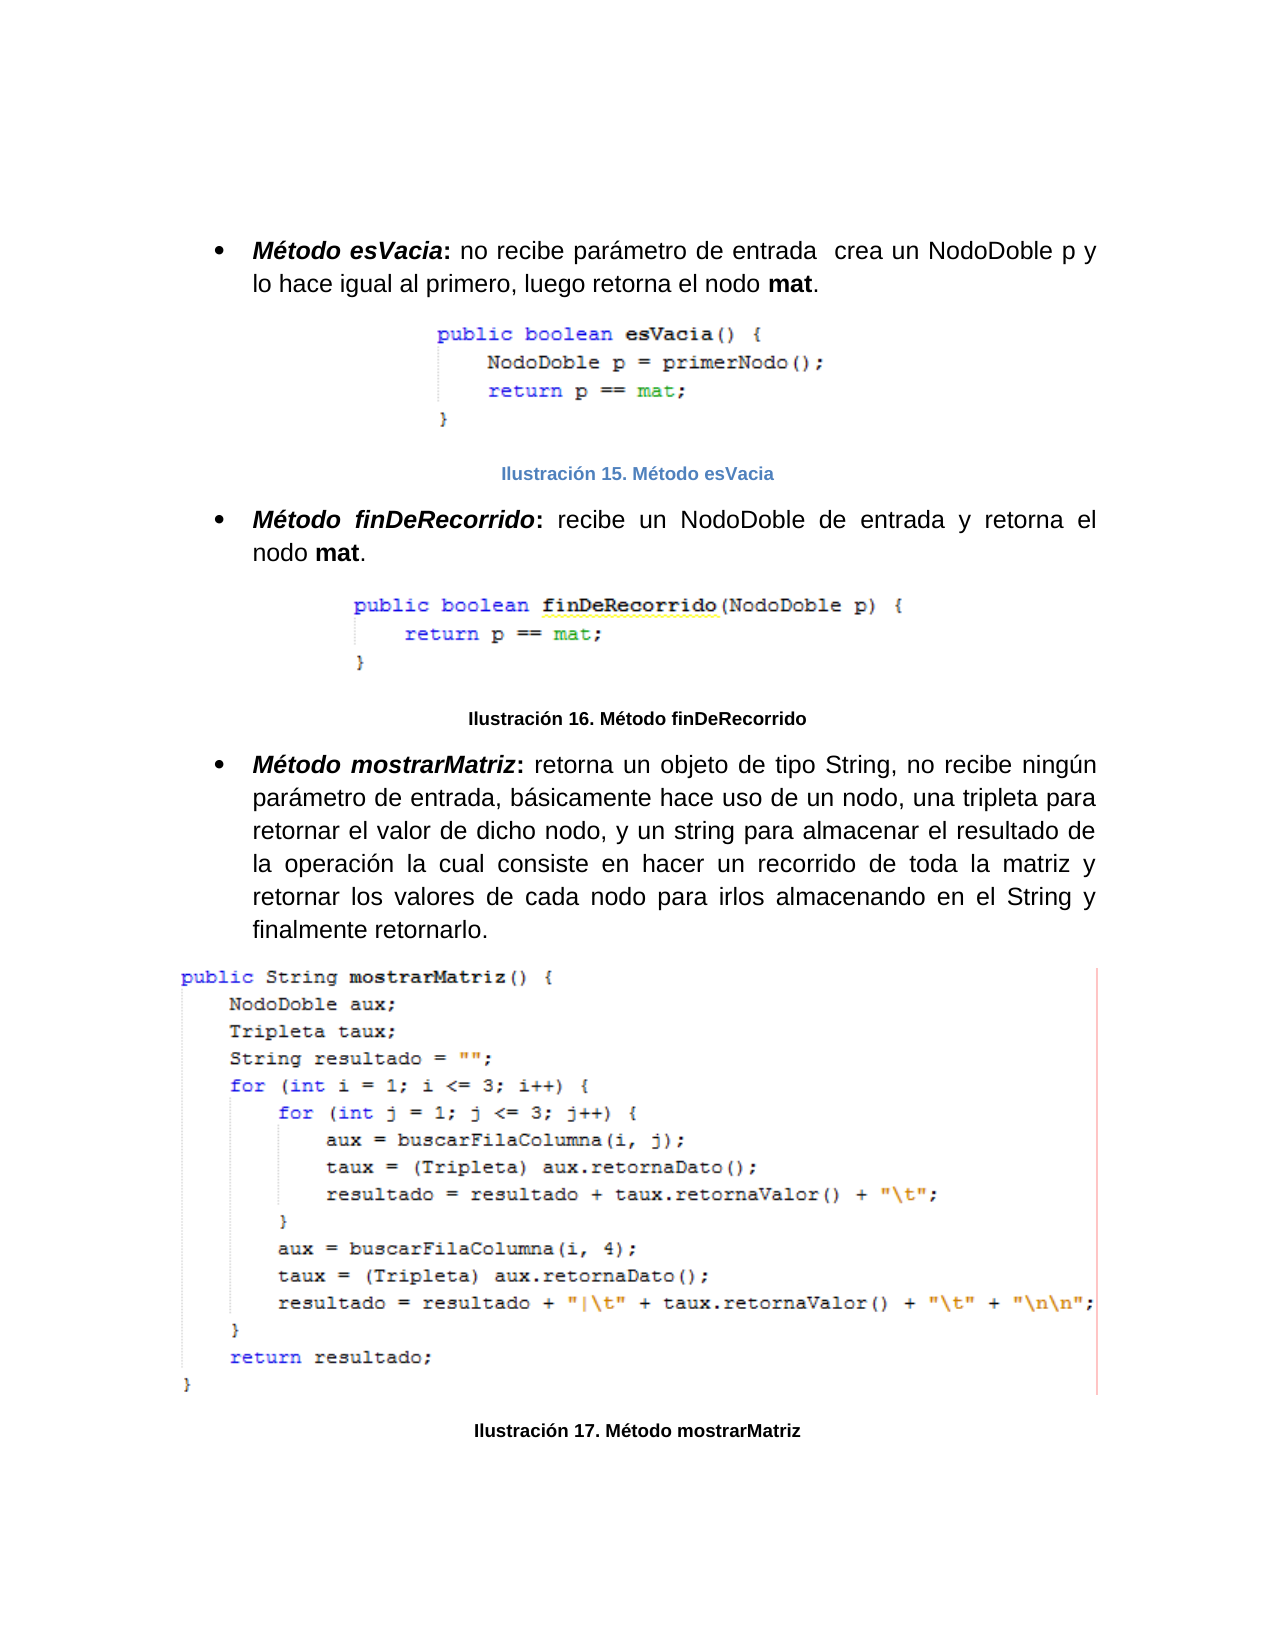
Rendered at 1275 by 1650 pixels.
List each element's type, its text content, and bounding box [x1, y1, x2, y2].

text Ilustración 16. Método finDeRecorrido [177, 707, 1098, 729]
text Ilustración 17. Método mostrarMatriz [177, 1420, 1098, 1441]
list Método esVacia: no recibe parámetro de entrada crea un NodoDoble p y lo hace igual al primero, luego retorna el nodo mat. [215, 236, 1098, 298]
list Método mostrarMatriz: retorna un objeto de tipo String, no recibe ningún parámetro de entrada, básicamente hace uso de un nodo, una tripleta para retornar el valor de dicho nodo, y un string para almacenar el resultado de la operación la cual consiste en hacer un recorrido de toda la matriz y retornar los valores de cada nodo para irlos almacenando en el String y finalmente retornarlo. [215, 750, 1098, 944]
list Método finDeRecorrido: recibe un NodoDoble de entrada y retorna el nodo mat. [215, 505, 1098, 567]
